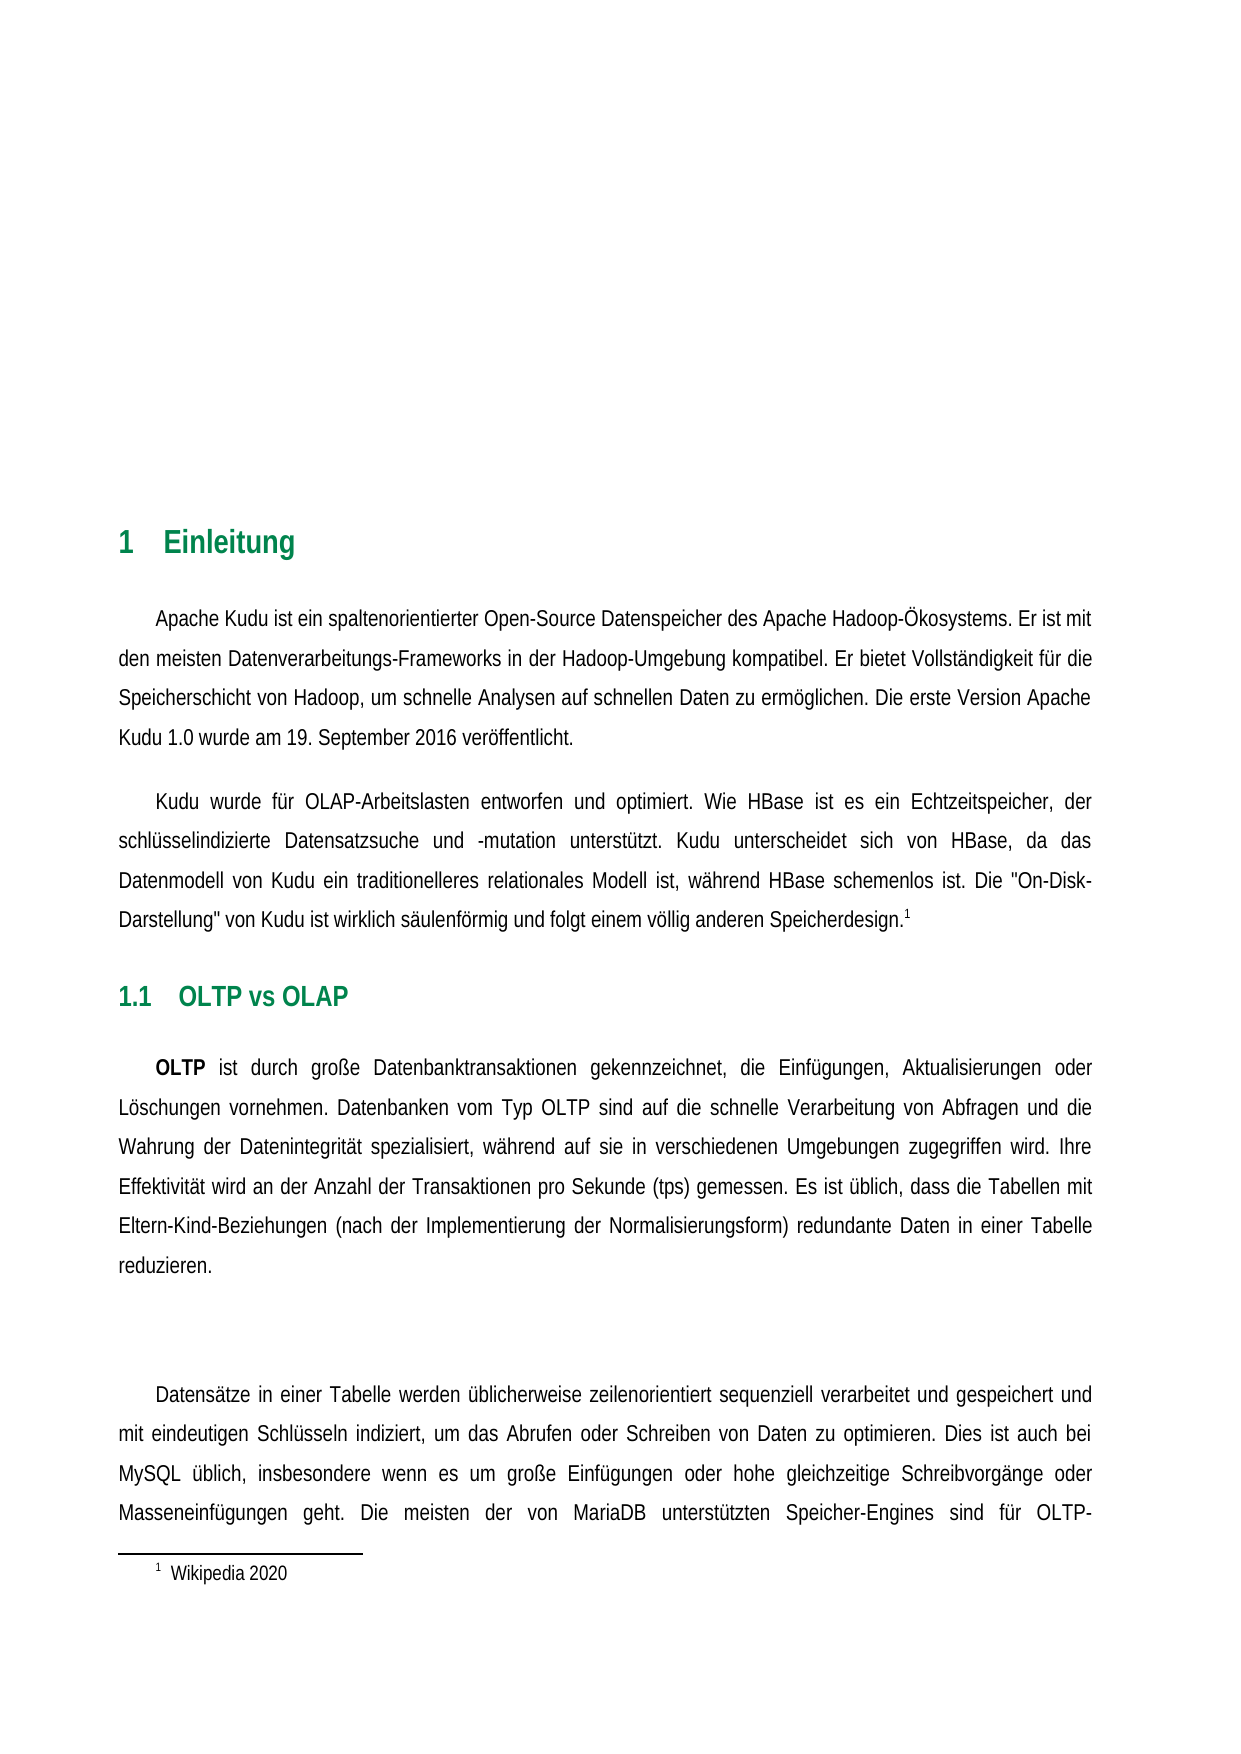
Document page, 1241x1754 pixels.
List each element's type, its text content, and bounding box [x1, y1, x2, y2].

subtitle OLTP vs OLAP [118, 979, 1092, 1013]
subtitle Einleitung [118, 523, 1092, 561]
text Kudu wurde für OLAP-Arbeitslasten entworfen und optimiert. Wie HBase ist es ein Echtzeitspeicher, der schlüsselindizierte Datensatzsuche und -mutation unterstützt. Kudu unterscheidet sich von HBase, da das Datenmodell von Kudu ein traditionelleres relationales Modell ist, während HBase schemenlos ist. Die "On-Disk-Darstellung" von Kudu ist wirklich säulenförmig und folgt einem völlig anderen Speicherdesign. [118, 788, 1092, 933]
text OLTP ist durch große Datenbanktransaktionen gekennzeichnet, die Einfügungen, Aktualisierungen oder Löschungen vornehmen. Datenbanken vom Typ OLTP sind auf die schnelle Verarbeitung von Abfragen und die Wahrung der Datenintegrität spezialisiert, während auf sie in verschiedenen Umgebungen zugegriffen wird. Ihre Effektivität wird an der Anzahl der Transaktionen pro Sekunde (tps) gemessen. Es ist üblich, dass die Tabellen mit Eltern-Kind-Beziehungen (nach der Implementierung der Normalisierungsform) redundante Daten in einer Tabelle reduzieren. [118, 1054, 1092, 1278]
text Apache Kudu ist ein spaltenorientierter Open-Source Datenspeicher des Apache Hadoop-Ökosystems. Er ist mit den meisten Datenverarbeitungs-Frameworks in der Hadoop-Umgebung kompatibel. Er bietet Vollständigkeit für die Speicherschicht von Hadoop, um schnelle Analysen auf schnellen Daten zu ermöglichen. Die erste Version Apache Kudu 1.0 wurde am 19. September 2016 veröffentlicht. [118, 605, 1092, 750]
